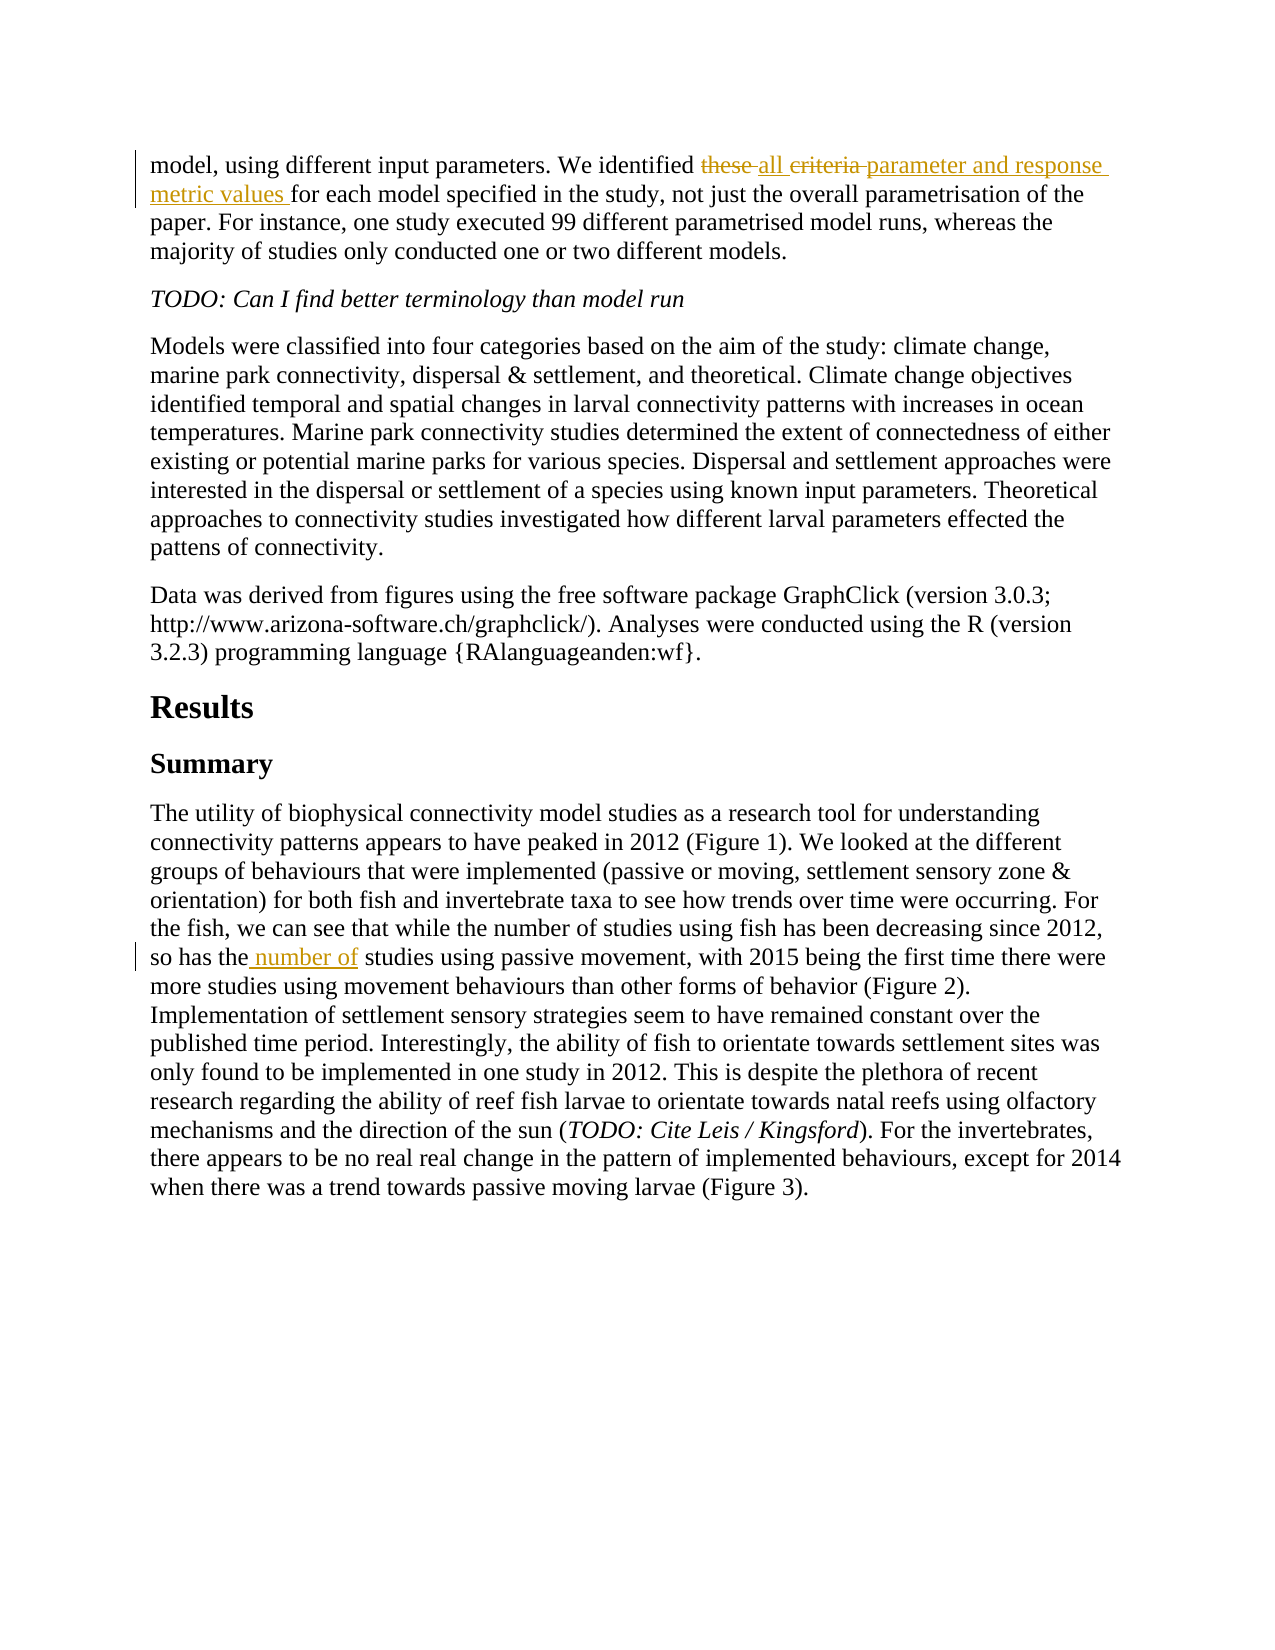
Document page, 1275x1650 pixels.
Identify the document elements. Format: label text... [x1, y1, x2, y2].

text TODO: Can I find better terminology than model run [150, 284, 1125, 312]
subtitle Results [150, 687, 1125, 725]
text The utility of biophysical connectivity model studies as a research tool for understanding connectivity patterns appears to have peaked in 2012 (Figure 1). We looked at the different groups of behaviours that were implemented (passive or moving, settlement sensory zone & orientation) for both fish and invertebrate taxa to see how trends over time were occurring. For the fish, we can see that while the number of studies using fish has been decreasing since 2012, so has the studies using passive movement, with 2015 being the first time there were more studies using movement behaviours than other forms of behavior (Figure 2). Implementation of settlement sensory strategies seem to have remained constant over the published time period. Interestingly, the ability of fish to orientate towards settlement sites was only found to be implemented in one study in 2012. This is despite the plethora of recent research regarding the ability of reef fish larvae to orientate towards natal reefs using olfactory mechanisms and the direction of the sun (TODO: Cite Leis / Kingsford). For the invertebrates, there appears to be no real real change in the pattern of implemented behaviours, except for 2014 when there was a trend towards passive moving larvae (Figure 3). [150, 798, 1125, 1201]
subtitle Summary [150, 746, 1125, 780]
text Data was derived from figures using the free software package GraphClick (version 3.0.3; http://www.arizona-software.ch/graphclick/). Analyses were conducted using the R (version 3.2.3) programming language {RAlanguageanden:wf}. [150, 580, 1125, 666]
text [150, 150, 1125, 265]
text Models were classified into four categories based on the aim of the study: climate change, marine park connectivity, dispersal & settlement, and theoretical. Climate change objectives identified temporal and spatial changes in larval connectivity patterns with increases in ocean temperatures. Marine park connectivity studies determined the extent of connectedness of either existing or potential marine parks for various species. Dispersal and settlement approaches were interested in the dispersal or settlement of a species using known input parameters. Theoretical approaches to connectivity studies investigated how different larval parameters effected the pattens of connectivity. [150, 331, 1125, 561]
